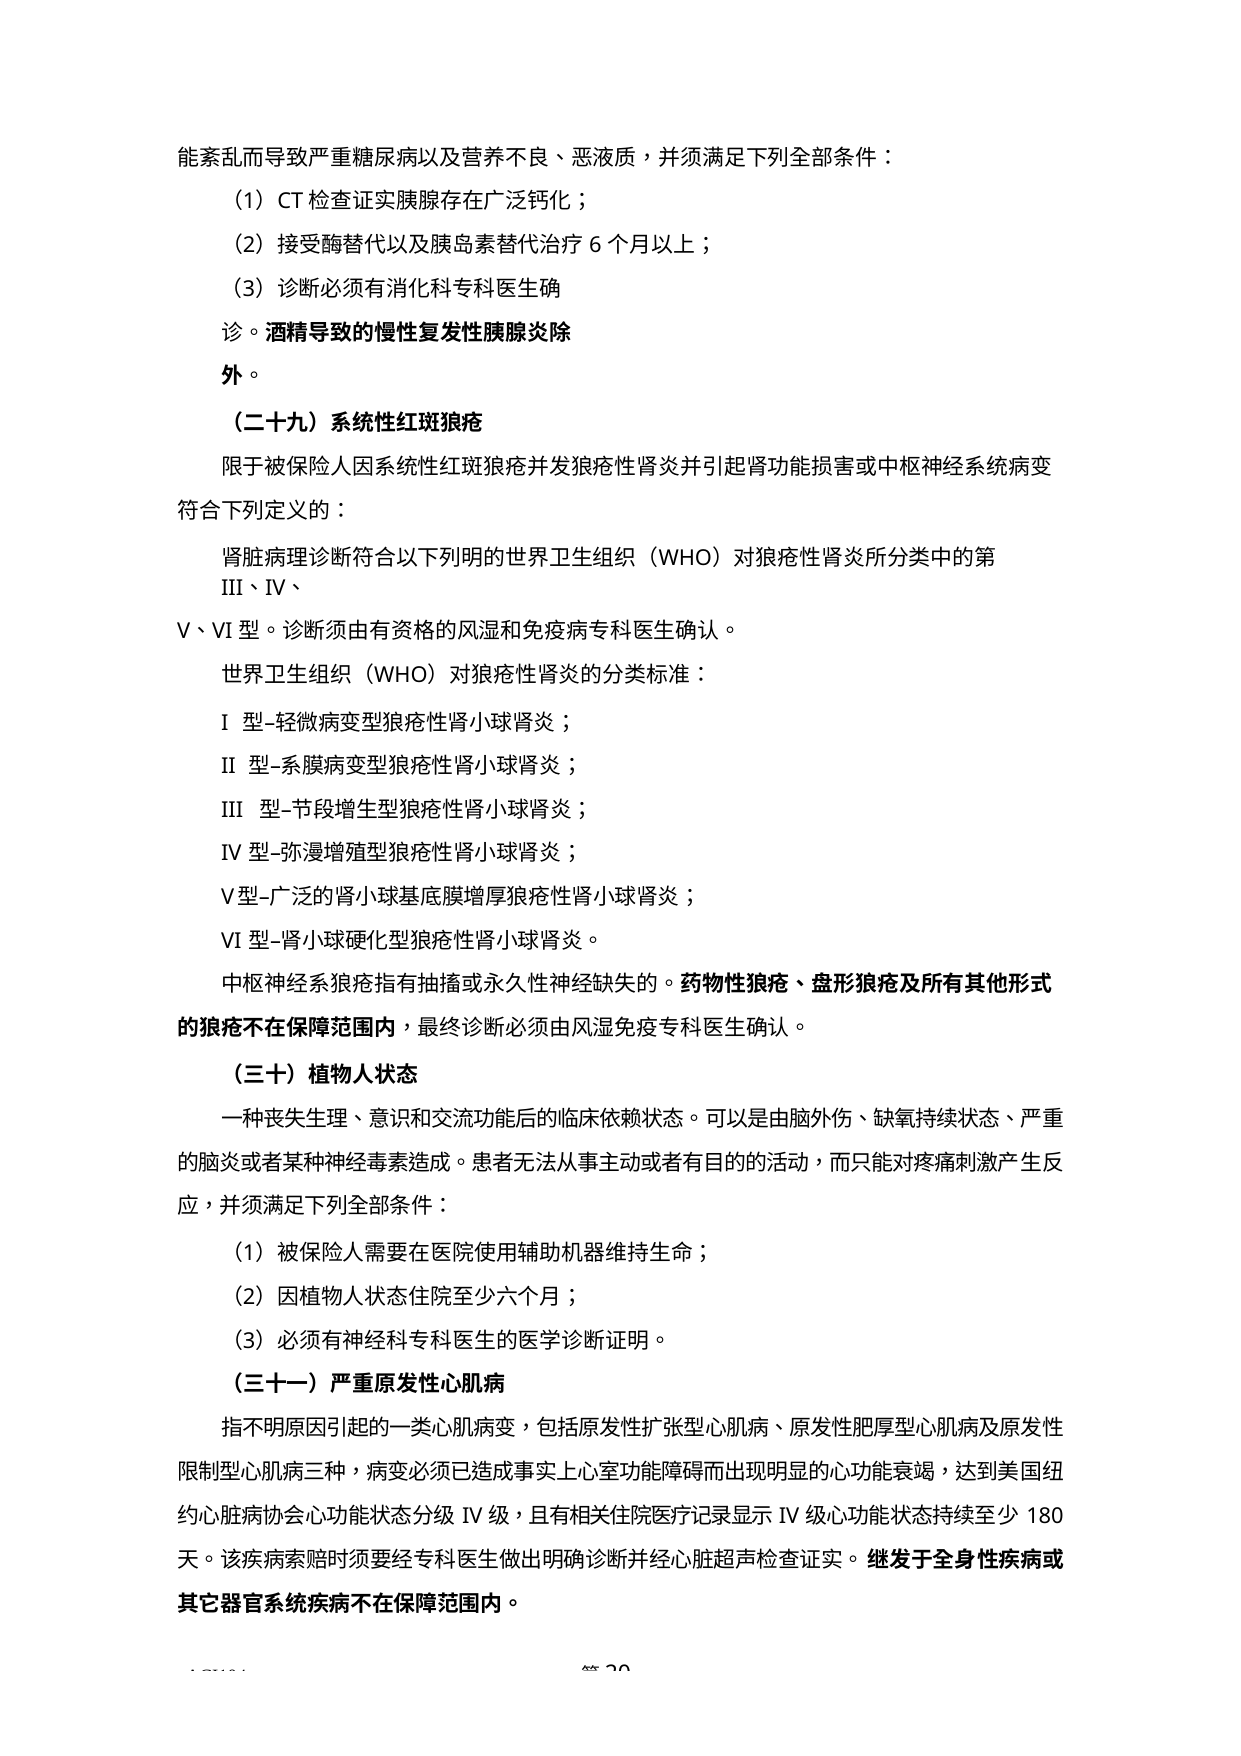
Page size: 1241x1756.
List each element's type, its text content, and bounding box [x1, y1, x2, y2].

text （1）CT 检查证实胰腺存在广泛钙化； [221, 185, 1086, 215]
subtitle （三十一）严重原发性心肌病 [221, 1368, 1086, 1398]
text （2）因植物人状态住院至少六个月； [221, 1281, 1086, 1311]
subtitle （三十）植物人状态 [221, 1059, 1086, 1089]
text （1）被保险人需要在医院使用辅助机器维持生命； [221, 1237, 1086, 1267]
text （2）接受酶替代以及胰岛素替代治疗 6 个月以上； [221, 229, 1086, 259]
list 型–弥漫增殖型狼疮性肾小球肾炎； [221, 837, 1086, 867]
list 型–广泛的肾小球基底膜增厚狼疮性肾小球肾炎； [221, 881, 1086, 911]
text 一种丧失生理、意识和交流功能后的临床依赖状态。可以是由脑外伤、缺氧持续状态、严重的脑炎或者某种神经毒素造成。患者无法从事主动或者有目的的活动，而只能对疼痛刺激产生反应，并须满足下列全部条件： [177, 1103, 1064, 1220]
list 型–系膜病变型狼疮性肾小球肾炎； [221, 750, 1086, 780]
text 肾脏病理诊断符合以下列明的世界卫生组织（WHO）对狼疮性肾炎所分类中的第 III、IV、 [221, 542, 1086, 602]
list 型–节段增生型狼疮性肾小球肾炎； [221, 793, 1086, 823]
list 型–肾小球硬化型狼疮性肾小球肾炎。 [221, 924, 1086, 954]
text 指不明原因引起的一类心肌病变，包括原发性扩张型心肌病、原发性肥厚型心肌病及原发性限制型心肌病三种，病变必须已造成事实上心室功能障碍而出现明显的心功能衰竭，达到美国纽约心脏病协会心功能状态分级 IV 级，且有相关住院医疗记录显示 IV 级心功能状态持续至少 180 天。该疾病索赔时须要经专科医生做出明确诊断并经心脏超声检查证实。继发于全身性疾病或其它器官系统疾病不在保障范围内。 [177, 1412, 1064, 1618]
text 能紊乱而导致严重糖尿病以及营养不良、恶液质，并须满足下列全部条件： [177, 142, 1086, 171]
text V、VI 型。诊断须由有资格的风湿和免疫病专科医生确认。世界卫生组织（WHO）对狼疮性肾炎的分类标准： [177, 615, 747, 689]
text 限于被保险人因系统性红斑狼疮并发狼疮性肾炎并引起肾功能损害或中枢神经系统病变符合下列定义的： [177, 451, 1063, 525]
text （3）必须有神经科专科医生的医学诊断证明。 [221, 1324, 1086, 1354]
list 型–轻微病变型狼疮性肾小球肾炎； [221, 706, 1086, 736]
text （3）诊断必须有消化科专科医生确诊。酒精导致的慢性复发性胰腺炎除外。 [221, 273, 604, 390]
subtitle （二十九）系统性红斑狼疮 [221, 407, 1086, 437]
text 中枢神经系狼疮指有抽搐或永久性神经缺失的。药物性狼疮、盘形狼疮及所有其他形式的狼疮不在保障范围内，最终诊断必须由风湿免疫专科医生确认。 [177, 968, 1064, 1042]
